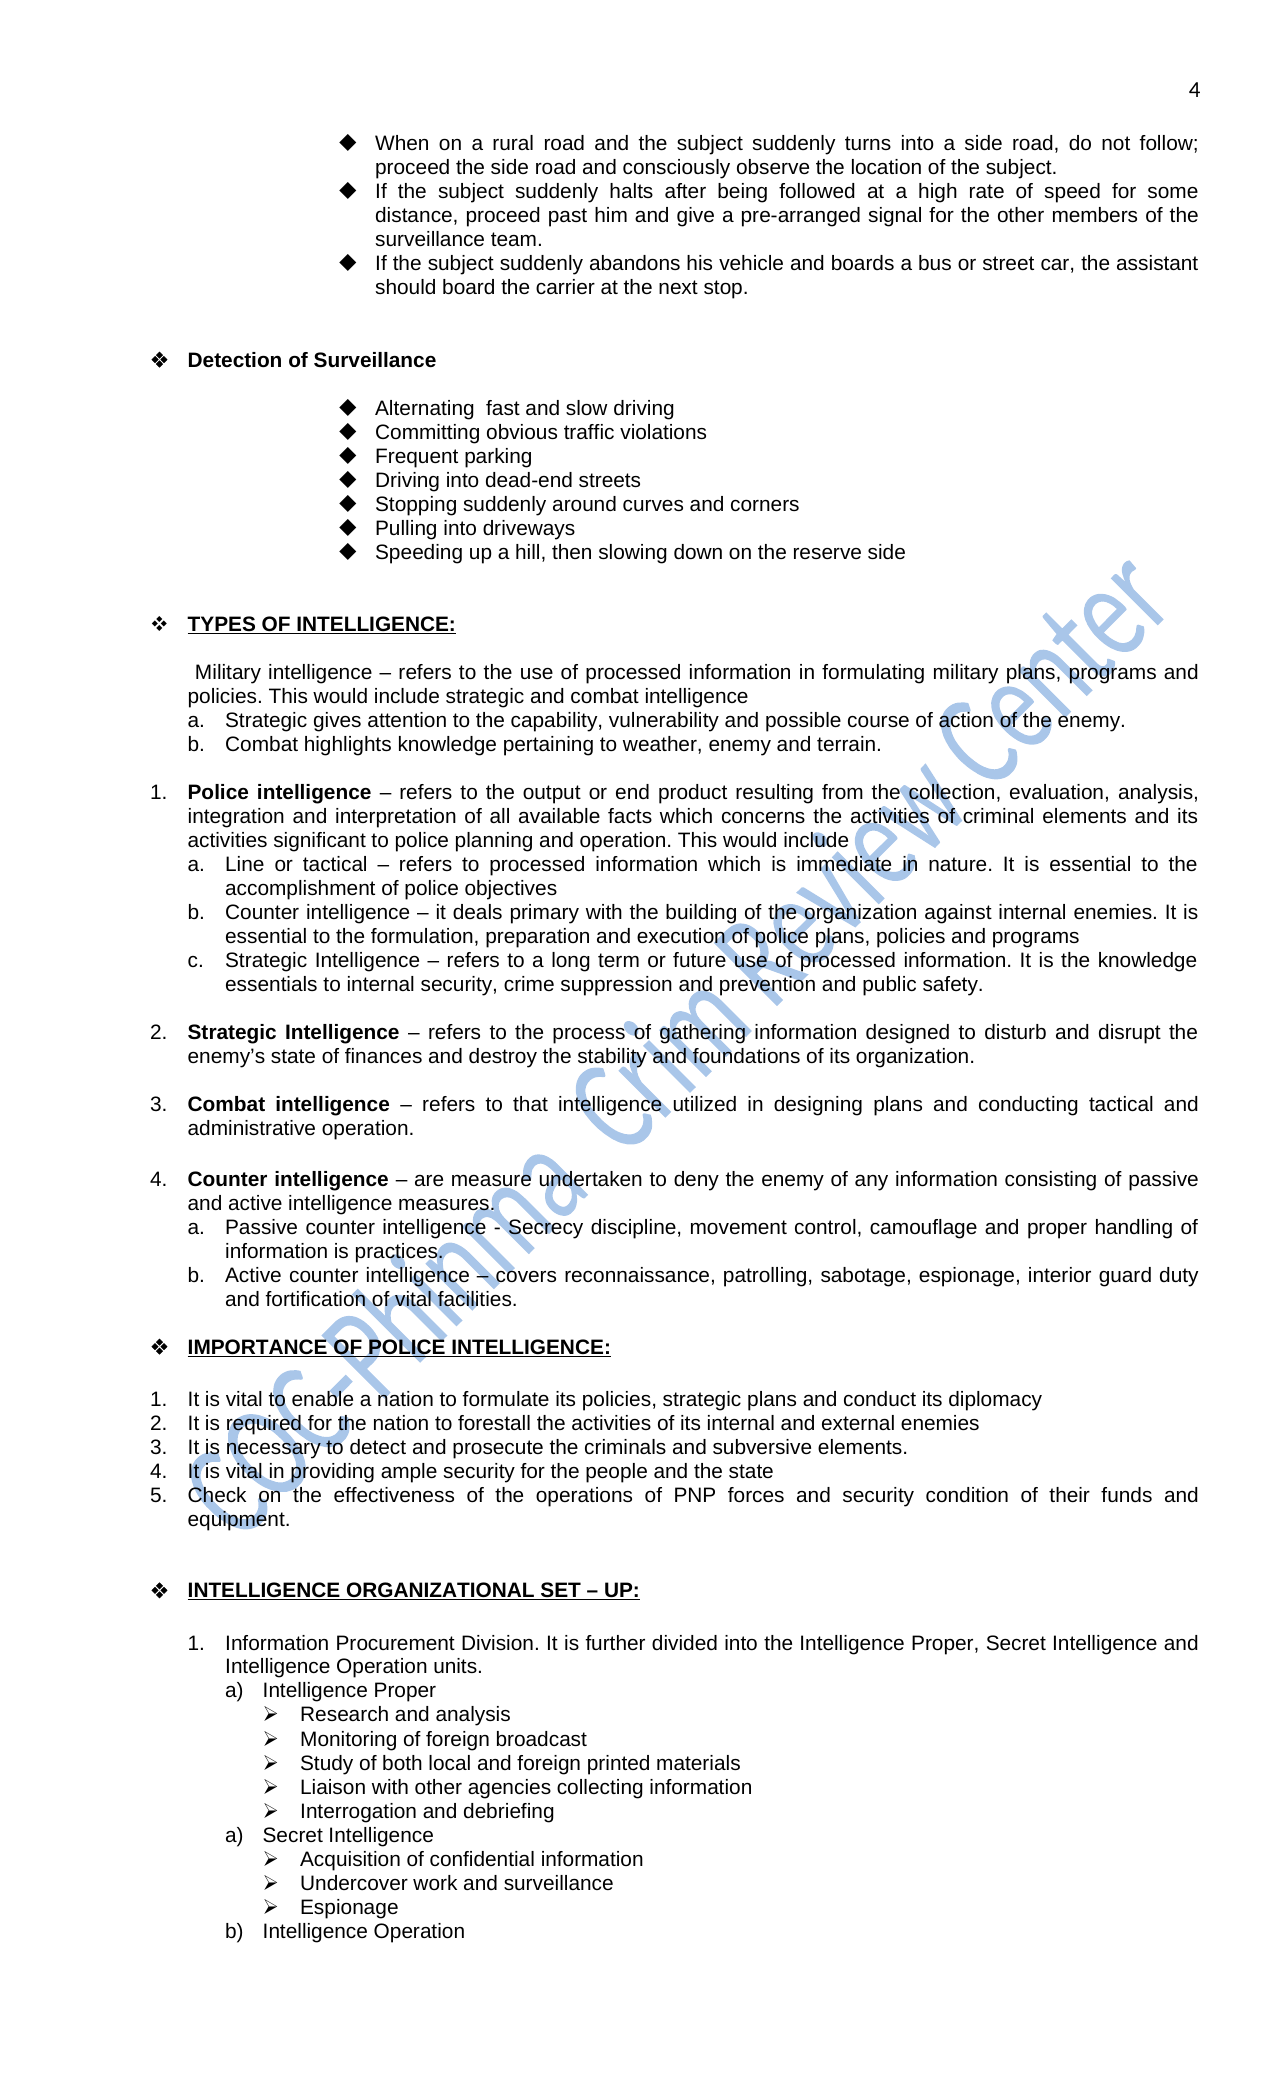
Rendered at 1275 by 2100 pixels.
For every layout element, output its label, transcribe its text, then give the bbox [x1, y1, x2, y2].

list IMPORTANCE OF POLICE INTELLIGENCE: [150, 1334, 1200, 1359]
list Liaison with other agencies collecting information [262, 1774, 1200, 1798]
list Secret Intelligence [225, 1823, 1200, 1847]
text 1. It is vital to enable a nation to formulate its policies, strategic plans and conduct its diplomacy [150, 1387, 1200, 1411]
list Intelligence Proper [225, 1678, 1200, 1702]
list Combat highlights knowledge pertaining to weather, enemy and terrain. [187, 732, 1200, 756]
list Driving into dead-end streets [337, 468, 1200, 492]
list Strategic gives attention to the capability, vulnerability and possible course of action of the enemy. [187, 708, 1200, 732]
list It is required for the nation to forestall the activities of its internal and external enemies [150, 1411, 1200, 1434]
list If the subject suddenly halts after being followed at a high rate of speed for some distance, proceed past him and give a pre-arranged signal for the other members of the surveillance team. [337, 179, 1200, 251]
list Stopping suddenly around curves and corners [337, 492, 1200, 516]
list Police intelligence – refers to the output or end product resulting from the collection, evaluation, analysis, integration and interpretation of all available facts which concerns the activities of criminal elements and its activities significant to police planning and operation. This would include [150, 780, 1200, 852]
list Counter intelligence – are measure undertaken to deny the enemy of any information consisting of passive and active intelligence measures. [150, 1167, 1200, 1215]
list Research and analysis [262, 1702, 1200, 1726]
list Speeding up a hill, then slowing down on the reserve side [337, 540, 1200, 564]
list When on a rural road and the subject suddenly turns into a side road, do not follow; proceed the side road and consciously observe the location of the subject. [337, 131, 1200, 179]
list Pulling into driveways [337, 516, 1200, 540]
list Line or tactical – refers to processed information which is immediate in nature. It is essential to the accomplishment of police objectives [187, 852, 1200, 900]
list It is necessary to detect and prosecute the criminals and subversive elements. [150, 1434, 1200, 1458]
list Passive counter intelligence - Secrecy discipline, movement control, camouflage and proper handling of information is practices. [187, 1215, 1200, 1263]
list Committing obvious traffic violations [337, 420, 1200, 444]
list Interrogation and debriefing [262, 1798, 1200, 1823]
list Counter intelligence – it deals primary with the building of the organization against internal enemies. It is essential to the formulation, preparation and execution of police plans, policies and programs [187, 900, 1200, 948]
list Military intelligence – refers to the use of processed information in formulating military plans, programs and policies. This would include strategic and combat intelligence [187, 660, 1200, 708]
list Intelligence Operation [225, 1919, 1200, 1943]
list Undercover work and surveillance [262, 1871, 1200, 1895]
list Frequent parking [337, 444, 1200, 468]
list Alternating fast and slow driving [337, 396, 1200, 420]
list Strategic Intelligence – refers to the process of gathering information designed to disturb and disrupt the enemy’s state of finances and destroy the stability and foundations of its organization. [150, 1019, 1200, 1067]
list Check on the effectiveness of the operations of PNP forces and security condition of their funds and equipment. [150, 1482, 1200, 1530]
list TYPES OF INTELLIGENCE: [150, 612, 1200, 636]
list Espionage [262, 1895, 1200, 1919]
list Acquisition of confidential information [262, 1847, 1200, 1871]
list Active counter intelligence – covers reconnaissance, patrolling, sabotage, espionage, interior guard duty and fortification of vital facilities. [187, 1263, 1200, 1311]
list If the subject suddenly abandons his vehicle and boards a bus or street car, the assistant should board the carrier at the next stop. [337, 251, 1200, 299]
list Study of both local and foreign printed materials [262, 1750, 1200, 1774]
list Monitoring of foreign broadcast [262, 1726, 1200, 1750]
list Combat intelligence – refers to that intelligence utilized in designing plans and conducting tactical and administrative operation. [150, 1091, 1200, 1139]
list It is vital in providing ample security for the people and the state [150, 1458, 1200, 1482]
list Detection of Surveillance [150, 347, 1200, 371]
list Information Procurement Division. It is further divided into the Intelligence Proper, Secret Intelligence and Intelligence Operation units. [187, 1630, 1200, 1678]
list INTELLIGENCE ORGANIZATIONAL SET – UP: [150, 1578, 1200, 1602]
list Strategic Intelligence – refers to a long term or future use of processed information. It is the knowledge essentials to internal security, crime suppression and prevention and public safety. [187, 948, 1200, 996]
